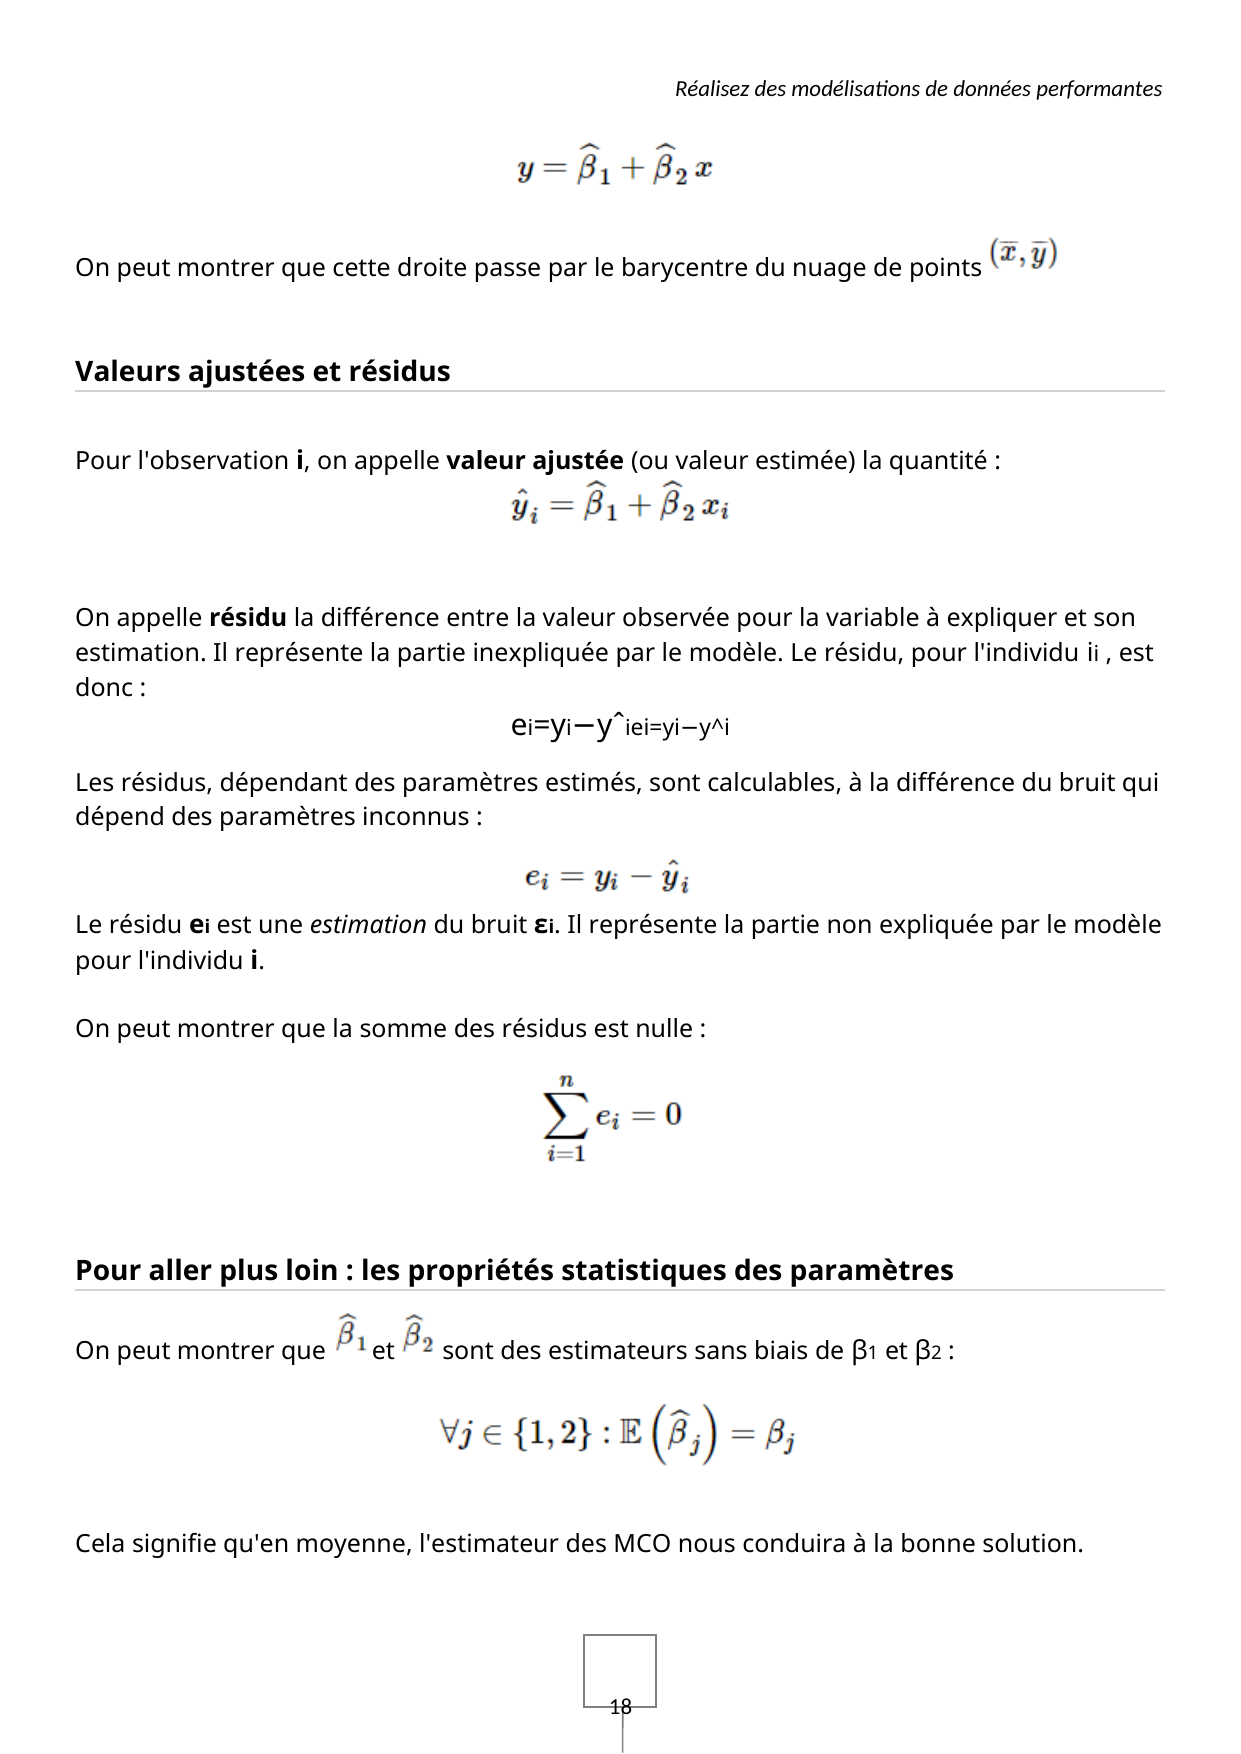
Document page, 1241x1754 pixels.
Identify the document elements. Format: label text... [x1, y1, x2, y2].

picture [426, 1401, 814, 1469]
text On peut montrer que cette droite passe par le barycentre du nuage de points [75, 233, 1165, 284]
subtitle Valeurs ajustées et résidus [75, 352, 1165, 390]
picture [332, 1306, 372, 1360]
text On peut montrer que et sont des estimateurs sans biais de β1 et β2 : [75, 1306, 1165, 1367]
text ei=yi−yˆiei=yi−y^i [75, 703, 1165, 744]
text On peut montrer que la somme des résidus est nulle : [75, 1011, 1165, 1045]
text Pour l'observation i, on appelle valeur ajustée (ou valeur estimée) la quantité : [75, 441, 1165, 477]
subtitle Pour aller plus loin : les propriétés statistiques des paramètres [75, 1251, 1165, 1289]
picture [508, 129, 732, 199]
picture [989, 232, 1060, 277]
picture [502, 476, 739, 532]
text Les résidus, dépendant des paramètres estimés, sont calculables, à la différence du bruit qui dépend des paramètres inconnus : [75, 764, 1165, 832]
picture [401, 1310, 436, 1360]
text Le résidu ei est une estimation du bruit εi. Il représente la partie non expliquée par le modèle pour l'individu i. [75, 906, 1165, 977]
text Cela signifie qu'en moyenne, l'estimateur des MCO nous conduira à la bonne solution. [75, 1526, 1165, 1560]
text On appelle résidu la différence entre la valeur observée pour la variable à expliquer et son estimation. Il représente la partie inexpliquée par le modèle. Le résidu, pour l'individu ii , est donc : [75, 600, 1165, 703]
picture [519, 856, 721, 906]
picture [539, 1068, 701, 1174]
